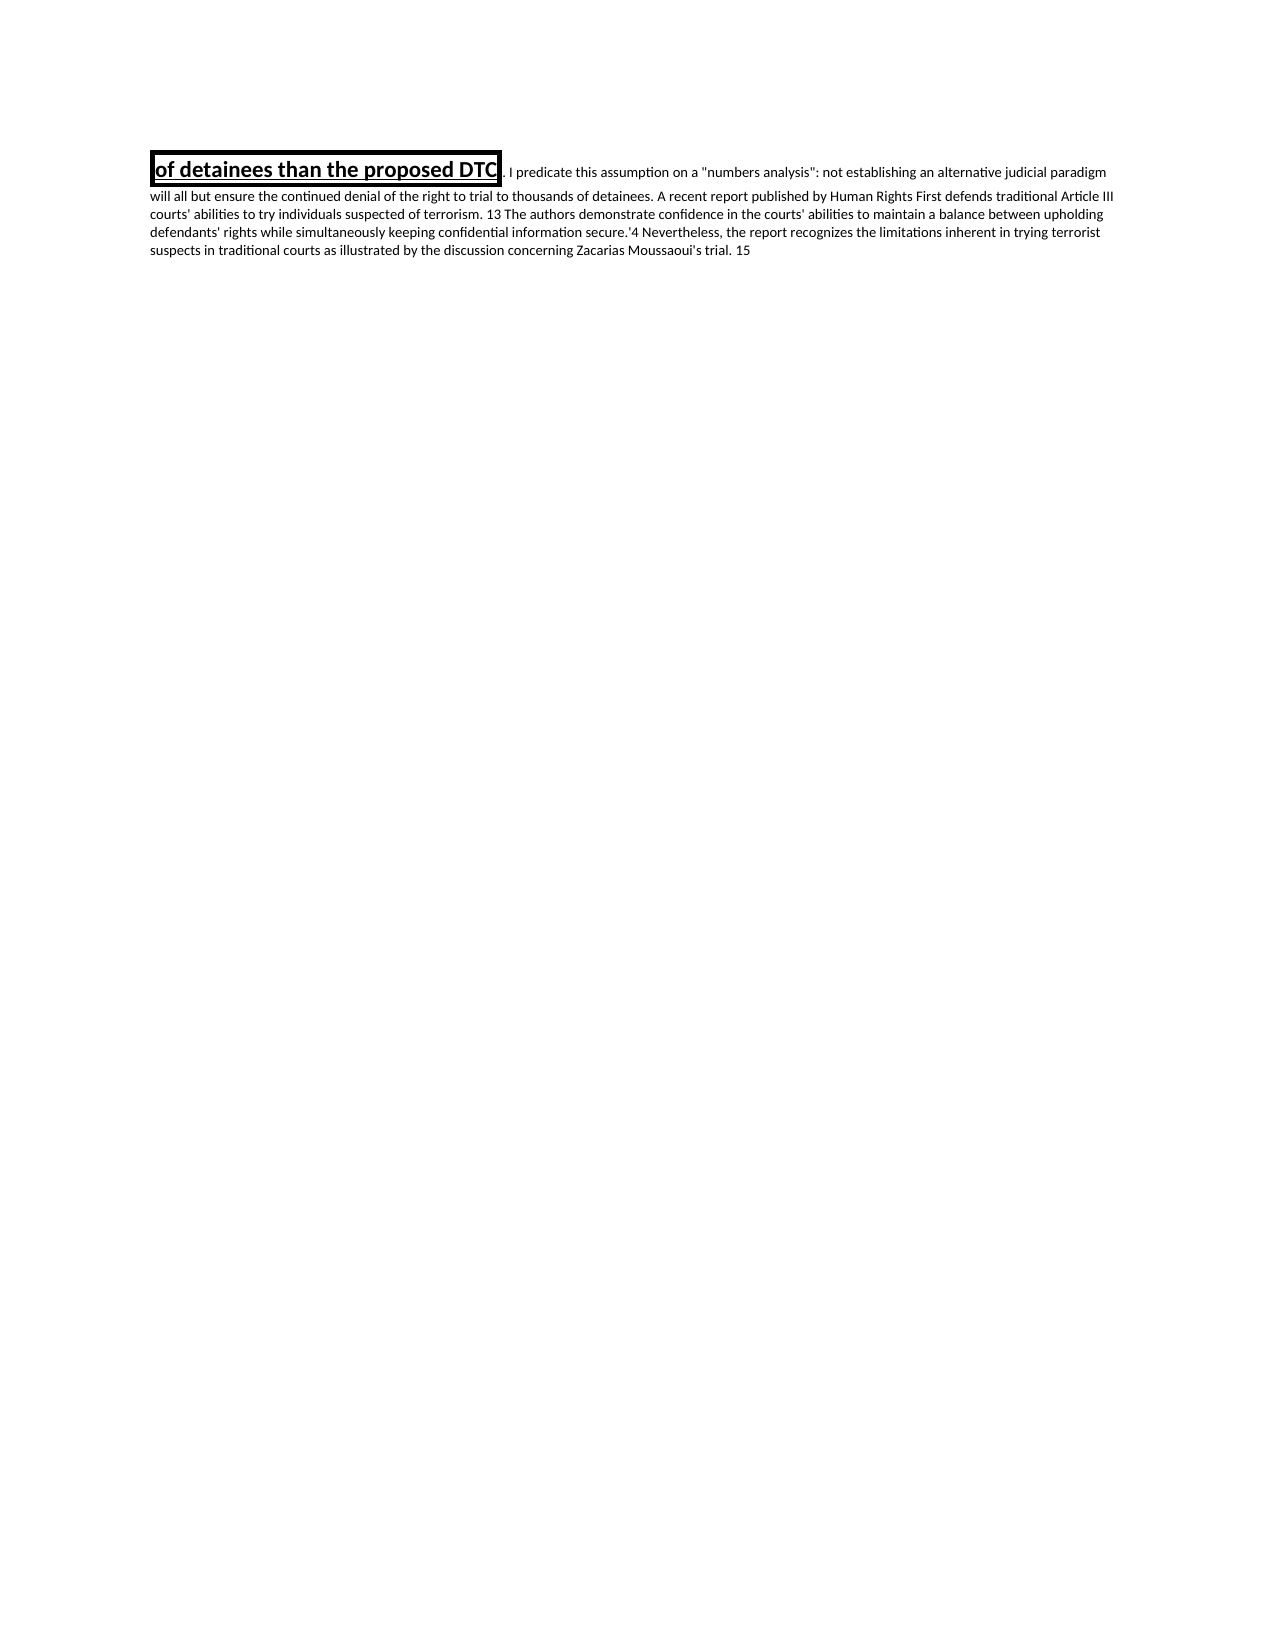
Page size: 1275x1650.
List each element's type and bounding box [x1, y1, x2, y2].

text [150, 150, 1125, 259]
